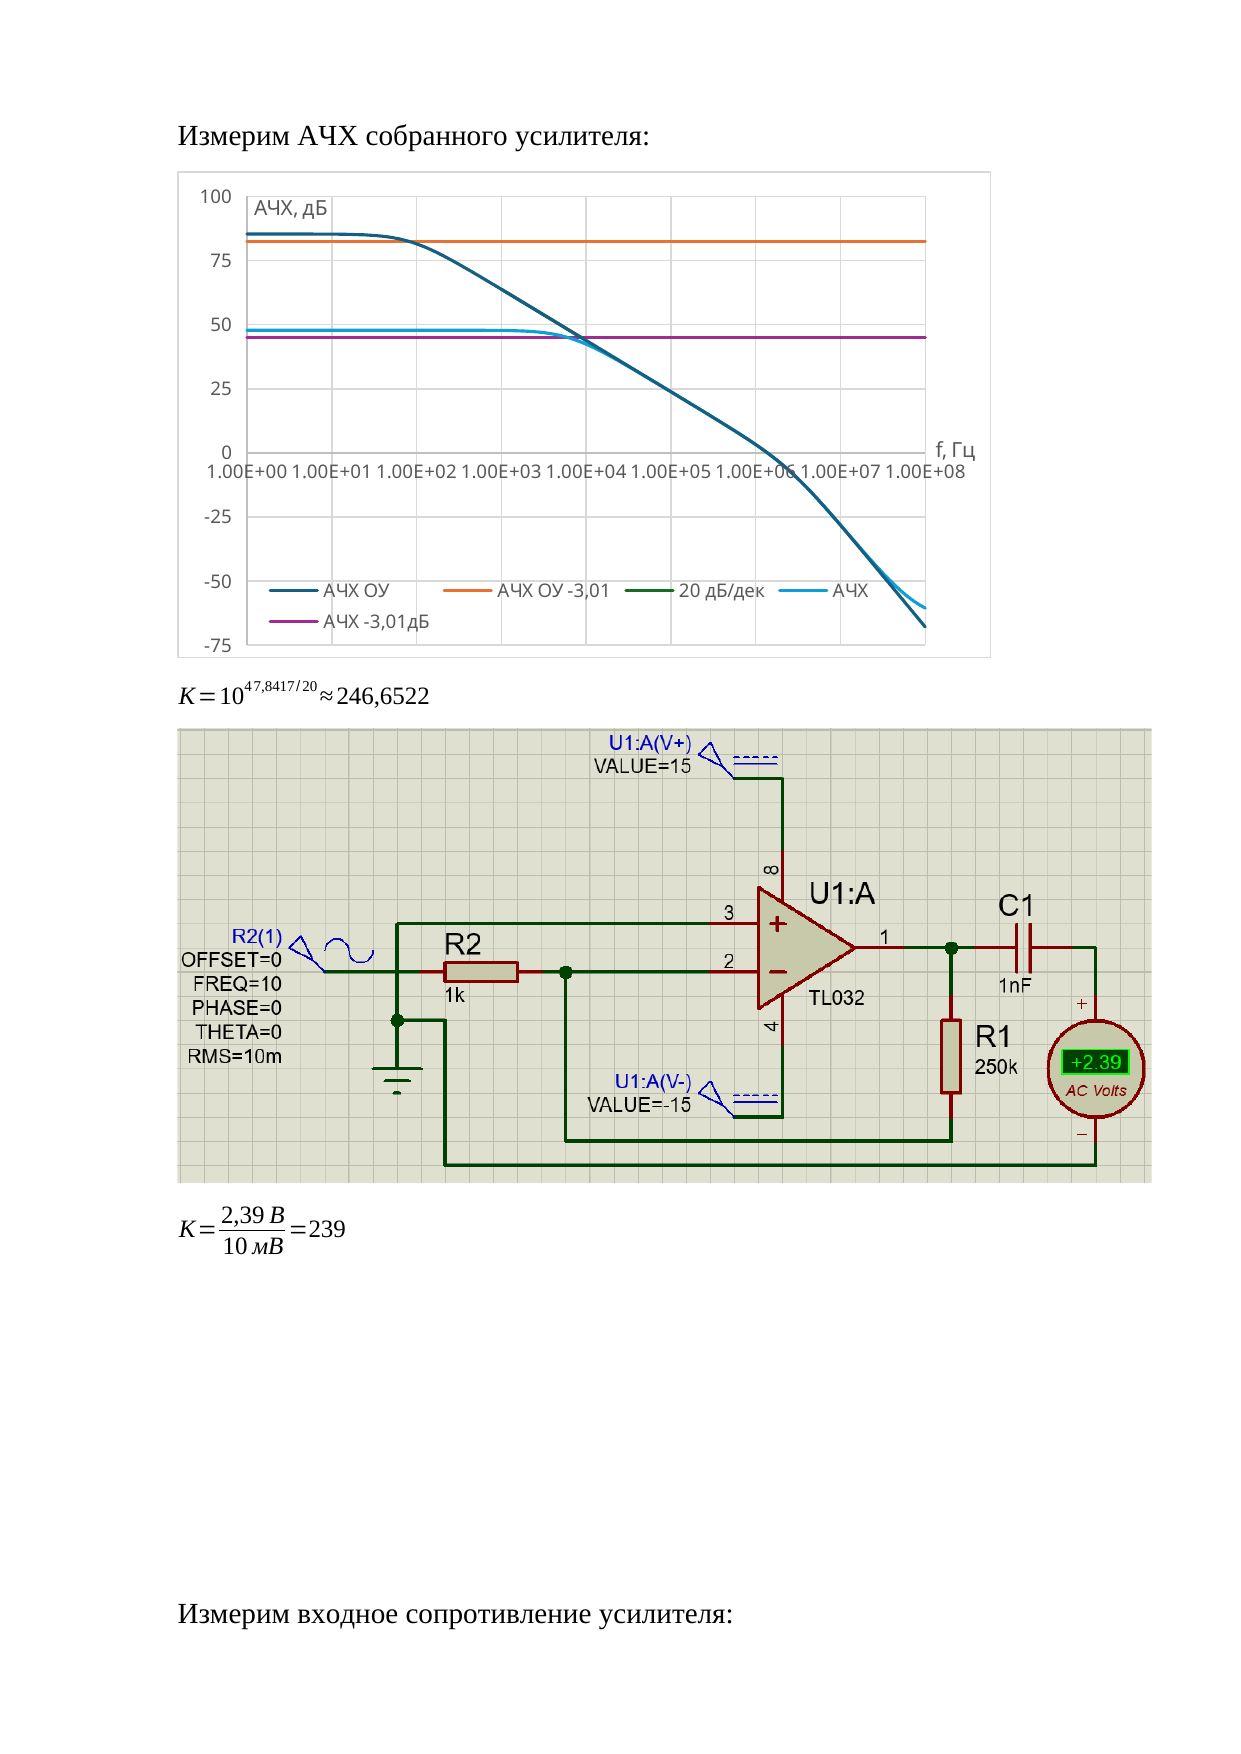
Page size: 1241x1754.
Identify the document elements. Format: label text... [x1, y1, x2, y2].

text Измерим входное сопротивление усилителя: [177, 1596, 1152, 1630]
picture [177, 728, 1152, 1183]
text Измерим АЧХ собранного усилителя: [177, 118, 1152, 152]
